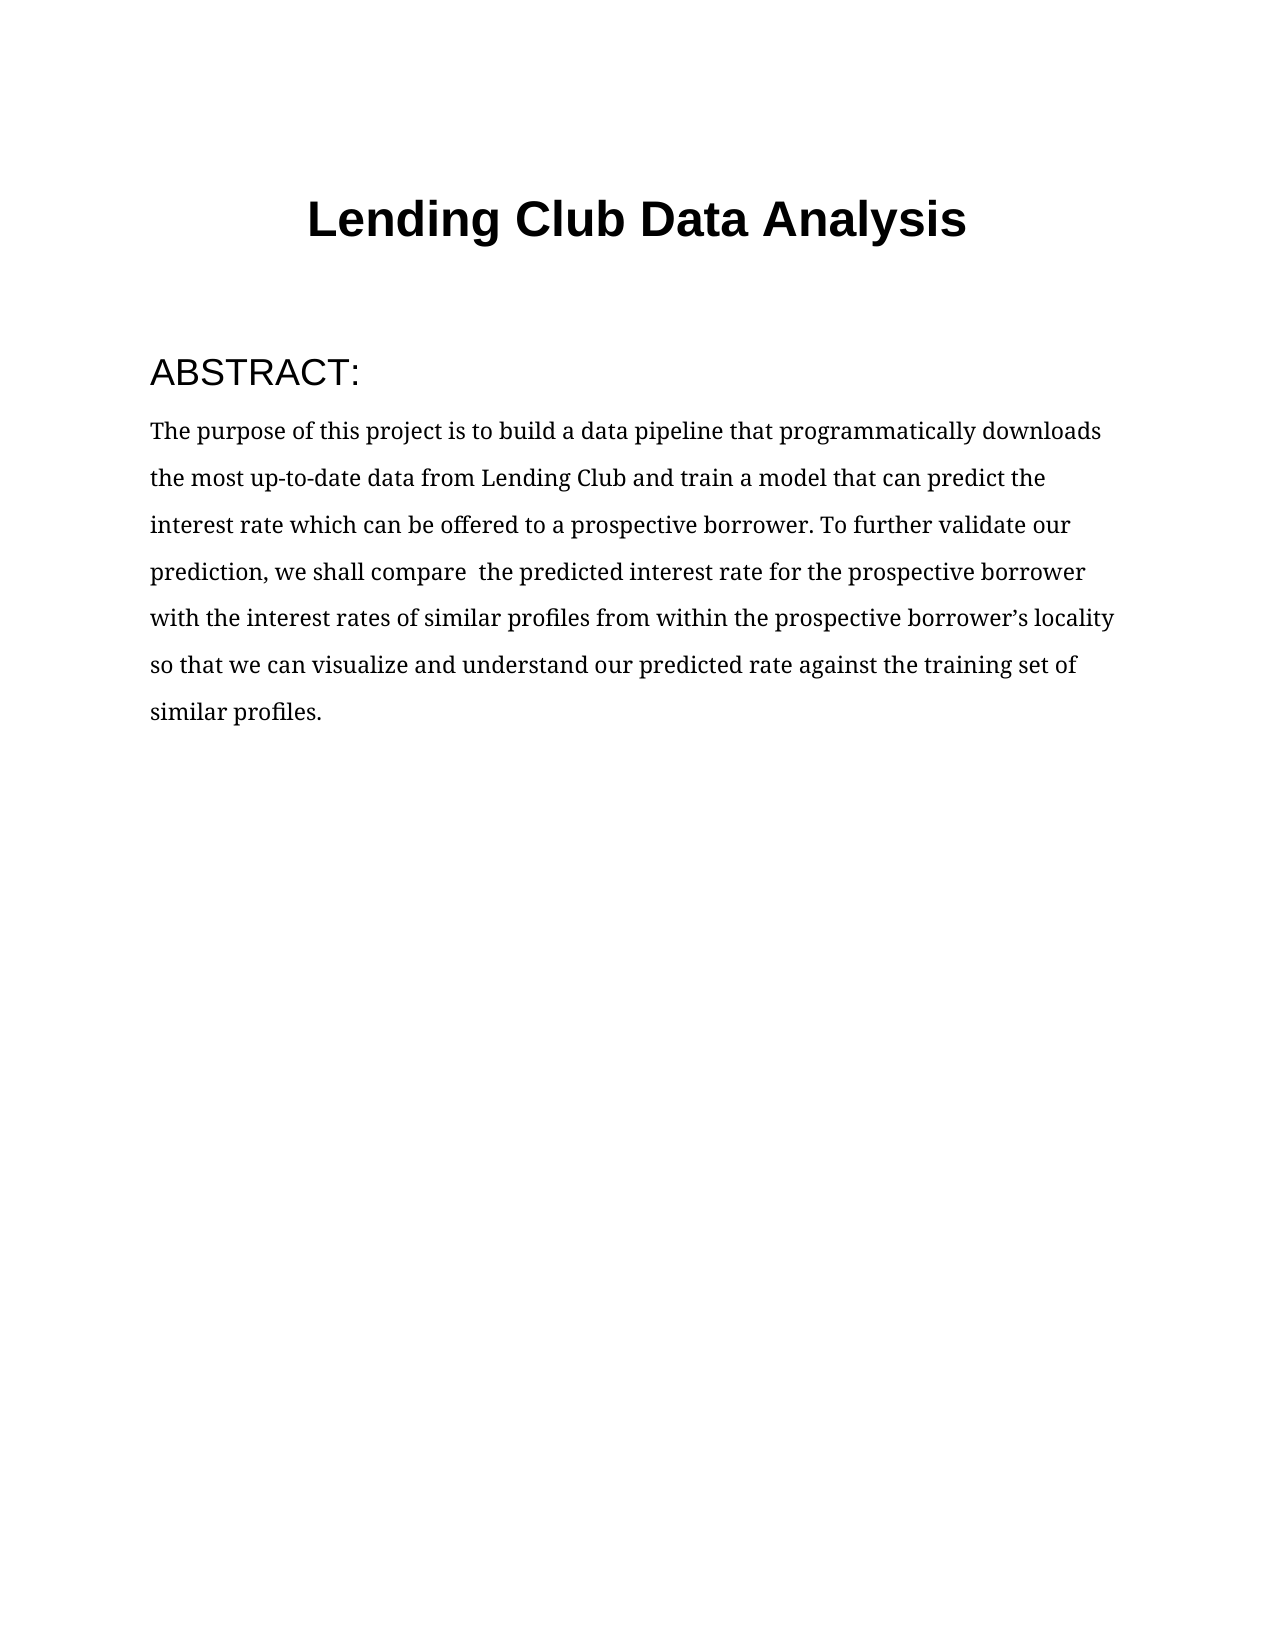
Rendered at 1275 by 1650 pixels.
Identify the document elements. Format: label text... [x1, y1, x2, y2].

text The purpose of this project is to build a data pipeline that programmatically downloads the most up-to-date data from Lending Club and train a model that can predict the interest rate which can be offered to a prospective borrower. To further validate our prediction, we shall compare the predicted interest rate for the prospective borrower with the interest rates of similar profiles from within the prospective borrower’s locality so that we can visualize and understand our predicted rate against the training set of similar profiles. [150, 415, 1125, 727]
subtitle Lending Club Data Analysis [150, 189, 1125, 247]
text ABSTRACT: [150, 350, 1125, 393]
